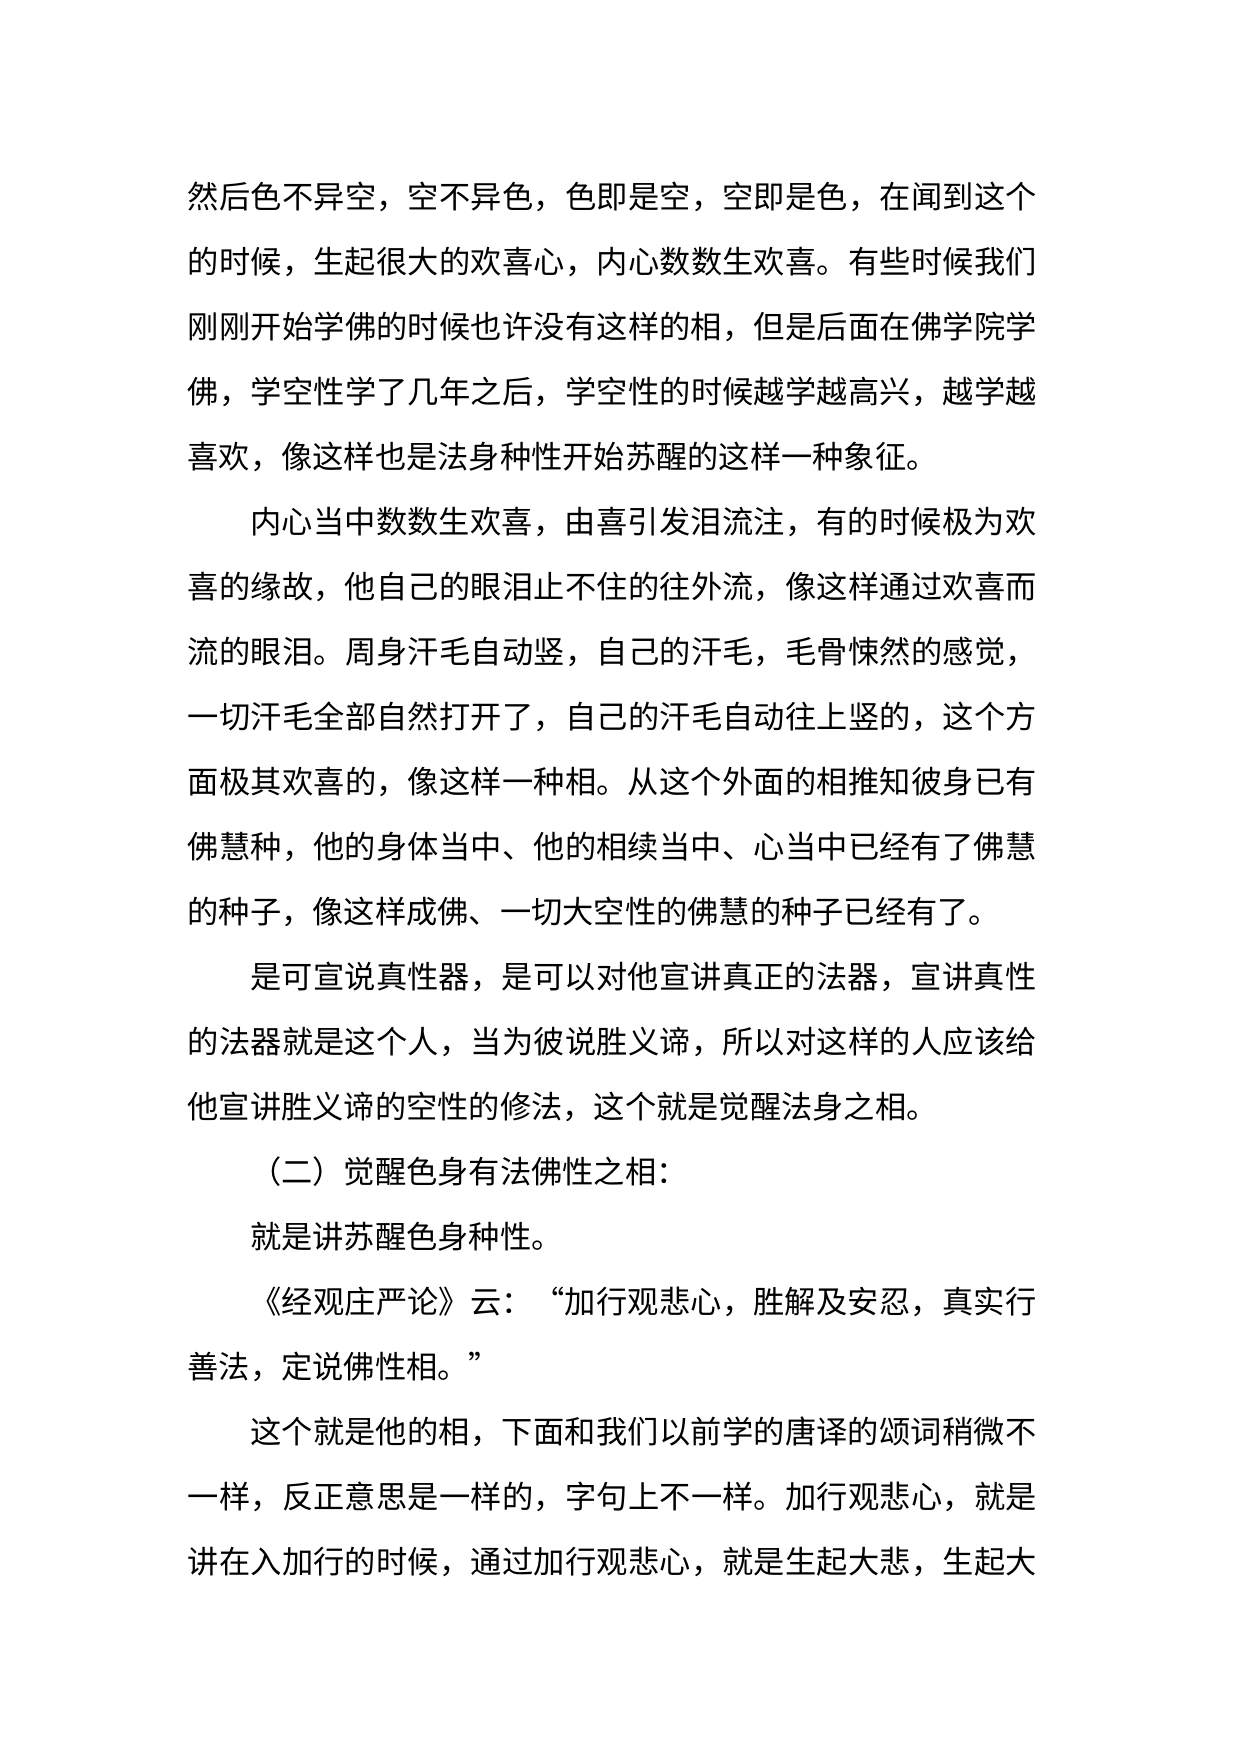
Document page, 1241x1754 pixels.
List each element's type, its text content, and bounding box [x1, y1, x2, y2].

text 内心当中数数生欢喜，由喜引发泪流注，有的时候极为欢喜的缘故，他自己的眼泪止不住的往外流，像这样通过欢喜而流的眼泪。周身汗毛自动竖，自己的汗毛，毛骨悚然的感觉，一切汗毛全部自然打开了，自己的汗毛自动往上竖的，这个方面极其欢喜的，像这样一种相。从这个外面的相推知彼身已有佛慧种，他的身体当中、他的相续当中、心当中已经有了佛慧的种子，像这样成佛、一切大空性的佛慧的种子已经有了。 [187, 487, 1038, 942]
text 是可宣说真性器，是可以对他宣讲真正的法器，宣讲真性的法器就是这个人，当为彼说胜义谛，所以对这样的人应该给他宣讲胜义谛的空性的修法，这个就是觉醒法身之相。 [187, 942, 1038, 1137]
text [187, 1397, 1038, 1592]
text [187, 162, 1038, 487]
text 《经观庄严论》云：“加行观悲心，胜解及安忍，真实行善法，定说佛性相。” [187, 1267, 1038, 1397]
text 就是讲苏醒色身种性。 [187, 1202, 1038, 1267]
text （二）觉醒色身有法佛性之相： [187, 1137, 1038, 1202]
